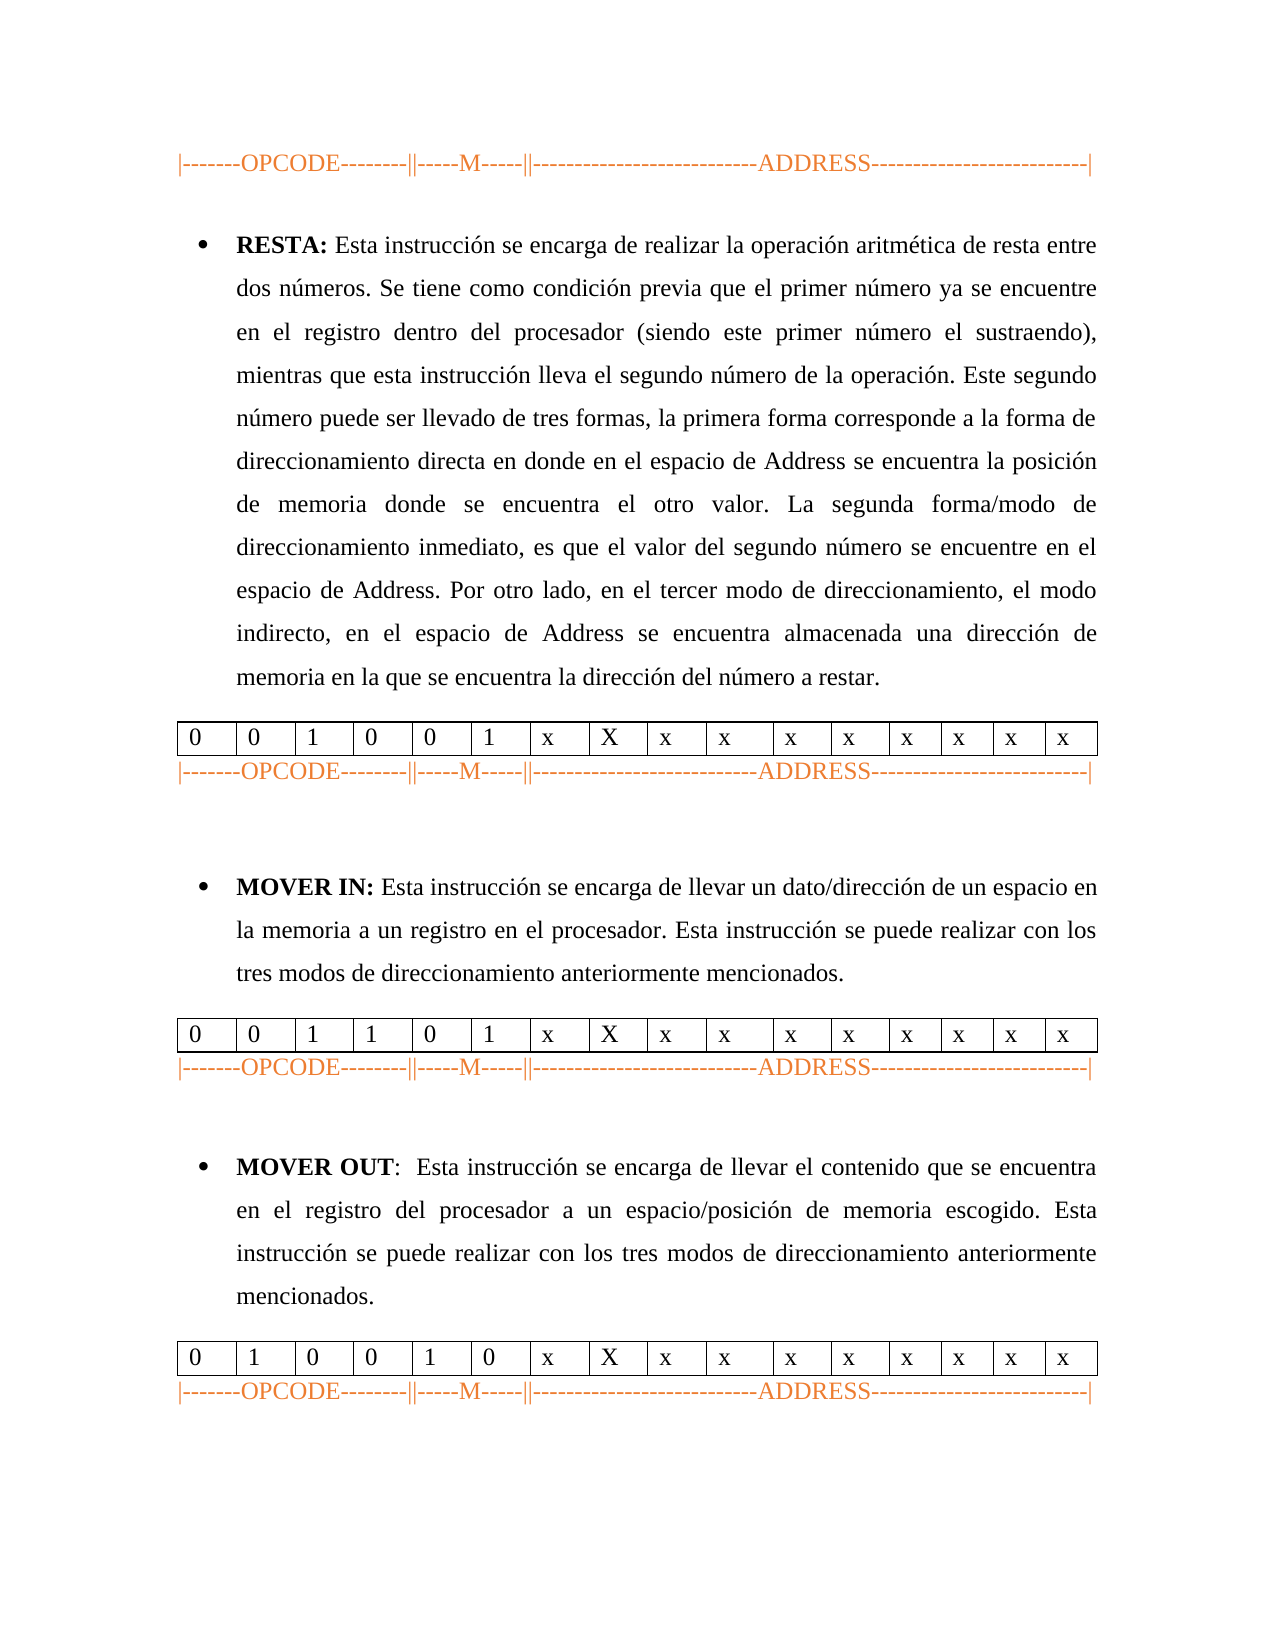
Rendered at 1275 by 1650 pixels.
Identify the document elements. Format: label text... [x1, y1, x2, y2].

table_header x [707, 1019, 773, 1051]
table_header x [994, 723, 1045, 755]
table_header x [707, 1342, 773, 1375]
table_header x [531, 1342, 589, 1375]
table_header x [994, 1342, 1045, 1375]
table_header x [994, 1019, 1045, 1051]
table_header X [590, 723, 647, 755]
table_header x [707, 723, 773, 755]
table_header 0 [178, 1019, 236, 1051]
table_header x [648, 723, 706, 755]
table_header 1 [296, 723, 353, 755]
table_header x [942, 1019, 993, 1051]
table_header x [1046, 1019, 1097, 1051]
table_header x [774, 723, 831, 755]
list MOVER IN: Esta instrucción se encarga de llevar un dato/dirección de un espacio en la memoria a un registro en el procesador. Esta instrucción se puede realizar con los tres modos de direccionamiento anteriormente mencionados. [199, 872, 1098, 987]
table_header 1 [237, 1342, 295, 1375]
table_header x [832, 1019, 889, 1051]
table_header x [648, 1019, 706, 1051]
text |-------OPCODE--------||-----M-----||---------------------------ADDRESS--------------------------| [177, 1376, 1098, 1404]
text |-------OPCODE--------||-----M-----||---------------------------ADDRESS--------------------------| [177, 1053, 1098, 1081]
list RESTA: Esta instrucción se encarga de realizar la operación aritmética de resta entre dos números. Se tiene como condición previa que el primer número ya se encuentre en el registro dentro del procesador (siendo este primer número el sustraendo), mientras que esta instrucción lleva el segundo número de la operación. Este segundo número puede ser llevado de tres formas, la primera forma corresponde a la forma de direccionamiento directa en donde en el espacio de Address se encuentra la posición de memoria donde se encuentra el otro valor. La segunda forma/modo de direccionamiento inmediato, es que el valor del segundo número se encuentre en el espacio de Address. Por otro lado, en el tercer modo de direccionamiento, el modo indirecto, en el espacio de Address se encuentra almacenada una dirección de memoria en la que se encuentra la dirección del número a restar. [199, 230, 1098, 690]
table_header 0 [354, 723, 412, 755]
table_header x [890, 723, 941, 755]
table_header x [890, 1342, 941, 1375]
table_header x [942, 1342, 993, 1375]
table_header X [590, 1019, 647, 1051]
table_header 0 [237, 723, 295, 755]
text |-------OPCODE--------||-----M-----||---------------------------ADDRESS--------------------------| [177, 756, 1098, 785]
table_header X [590, 1342, 647, 1375]
table_header 1 [413, 1342, 471, 1375]
table_header 0 [354, 1342, 412, 1375]
table_header 0 [413, 723, 471, 755]
table_header 0 [178, 723, 236, 755]
table_header x [1046, 723, 1097, 755]
table_header x [832, 723, 889, 755]
table_header x [774, 1019, 831, 1051]
table_header 1 [354, 1019, 412, 1051]
table_header 0 [413, 1019, 471, 1051]
table_header 0 [237, 1019, 295, 1051]
text |-------OPCODE--------||-----M-----||---------------------------ADDRESS--------------------------| [177, 148, 1098, 176]
table_header 0 [178, 1342, 236, 1375]
table_header x [1046, 1342, 1097, 1375]
table_header x [942, 723, 993, 755]
table_header 1 [296, 1019, 353, 1051]
table_header 0 [296, 1342, 353, 1375]
table_header 0 [472, 1342, 530, 1375]
table_header 1 [472, 723, 530, 755]
table_header x [832, 1342, 889, 1375]
table_header x [890, 1019, 941, 1051]
table_header x [648, 1342, 706, 1375]
table_header x [531, 1019, 589, 1051]
table_header x [531, 723, 589, 755]
table_header 1 [472, 1019, 530, 1051]
list MOVER OUT: Esta instrucción se encarga de llevar el contenido que se encuentra en el registro del procesador a un espacio/posición de memoria escogido. Esta instrucción se puede realizar con los tres modos de direccionamiento anteriormente mencionados. [199, 1152, 1098, 1310]
table_header x [774, 1342, 831, 1375]
